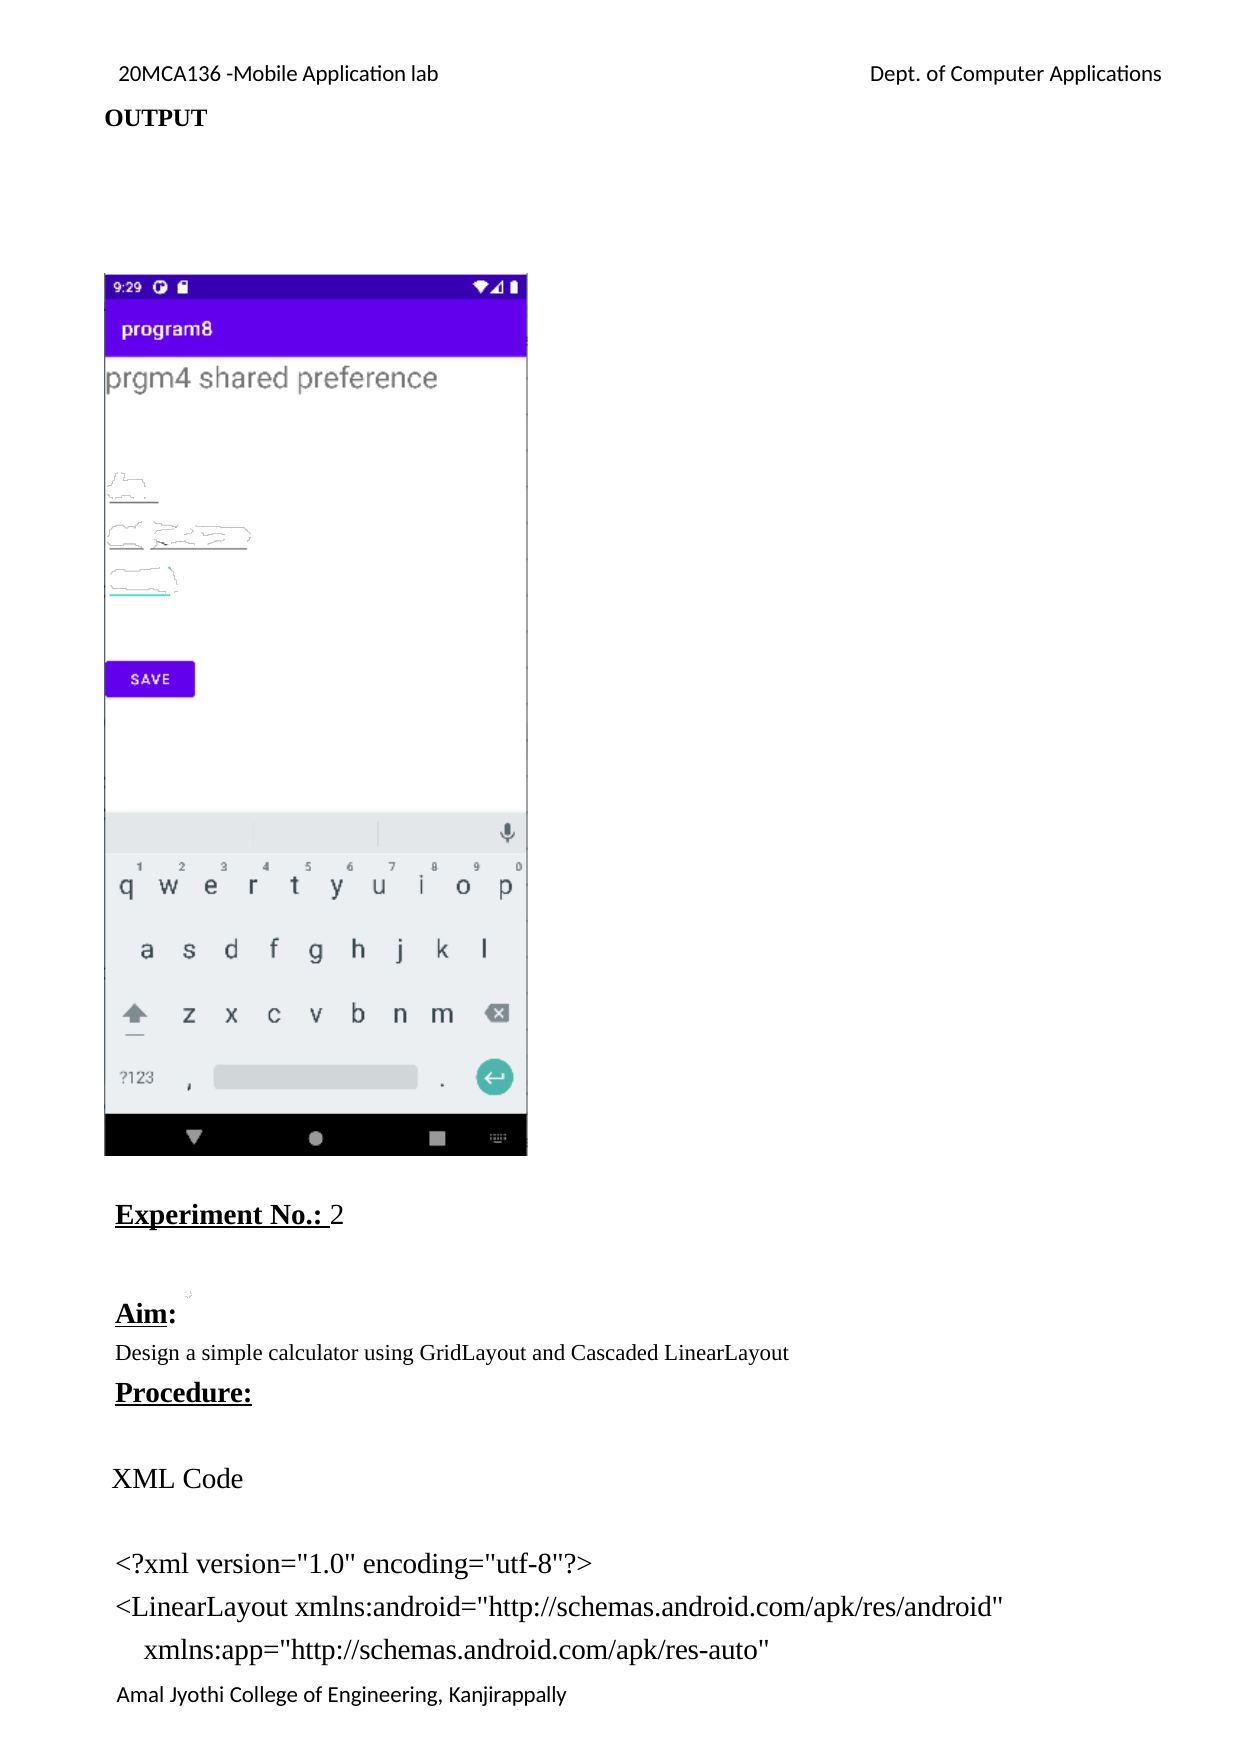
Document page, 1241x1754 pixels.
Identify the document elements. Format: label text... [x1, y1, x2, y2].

text xmlns:app="http://schemas.android.com/apk/res-auto" [115, 1632, 1161, 1666]
text OUTPUT [104, 103, 1161, 132]
text Procedure: [115, 1375, 1161, 1409]
text Experiment No.: 2 [115, 1197, 1161, 1231]
text <?xml version="1.0" encoding="utf-8"?> [115, 1546, 1161, 1580]
picture [104, 273, 528, 1156]
text Aim: [115, 1297, 1161, 1330]
text <LinearLayout xmlns:android="http://schemas.android.com/apk/res/android" [115, 1589, 1161, 1623]
picture [185, 1291, 192, 1298]
text XML Code [104, 1461, 1161, 1494]
text Design a simple calculator using GridLayout and Cascaded LinearLayout [115, 1339, 1161, 1366]
